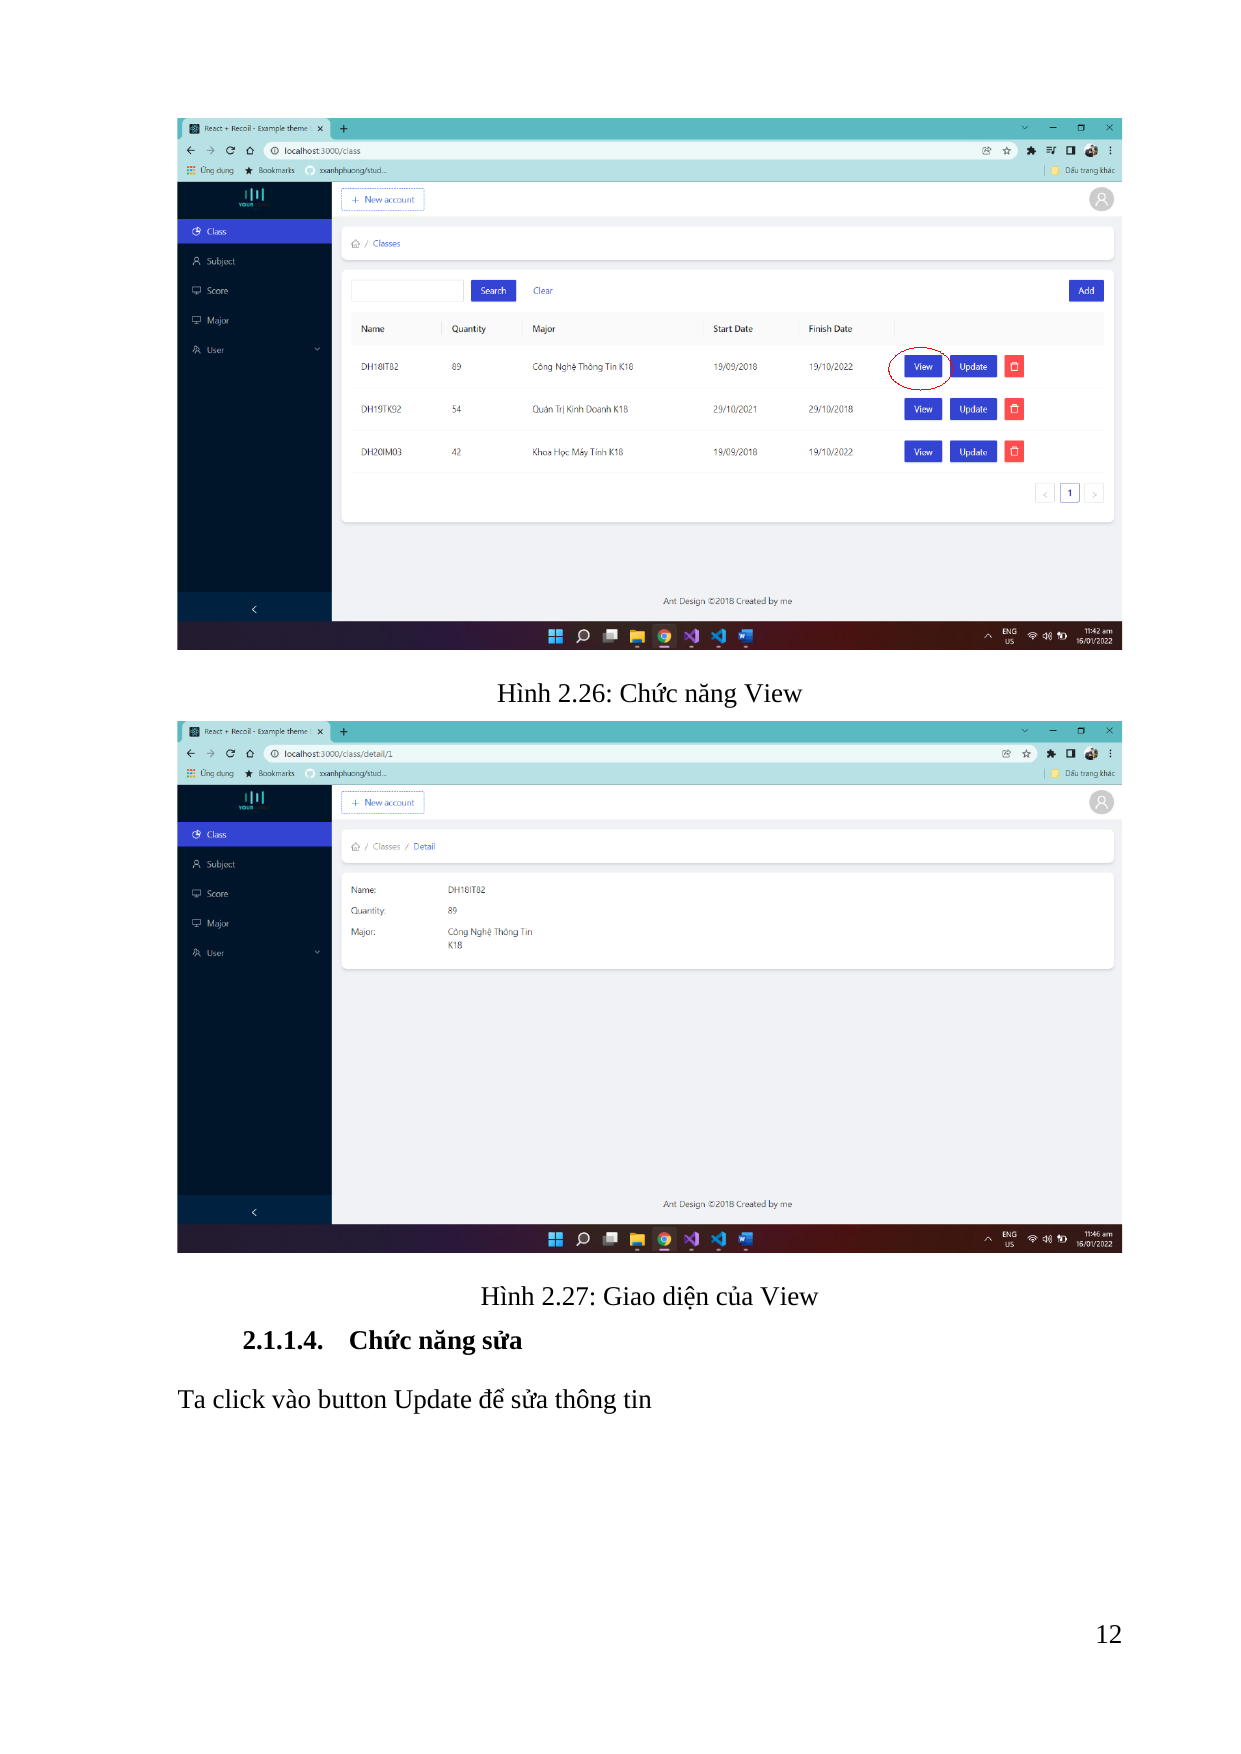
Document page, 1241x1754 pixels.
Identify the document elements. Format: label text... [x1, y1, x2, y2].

text Ta click vào button Update để sửa thông tin [177, 1383, 1122, 1414]
subtitle Chức năng sửa [242, 1324, 1122, 1355]
picture [177, 118, 1123, 650]
picture [177, 721, 1123, 1253]
